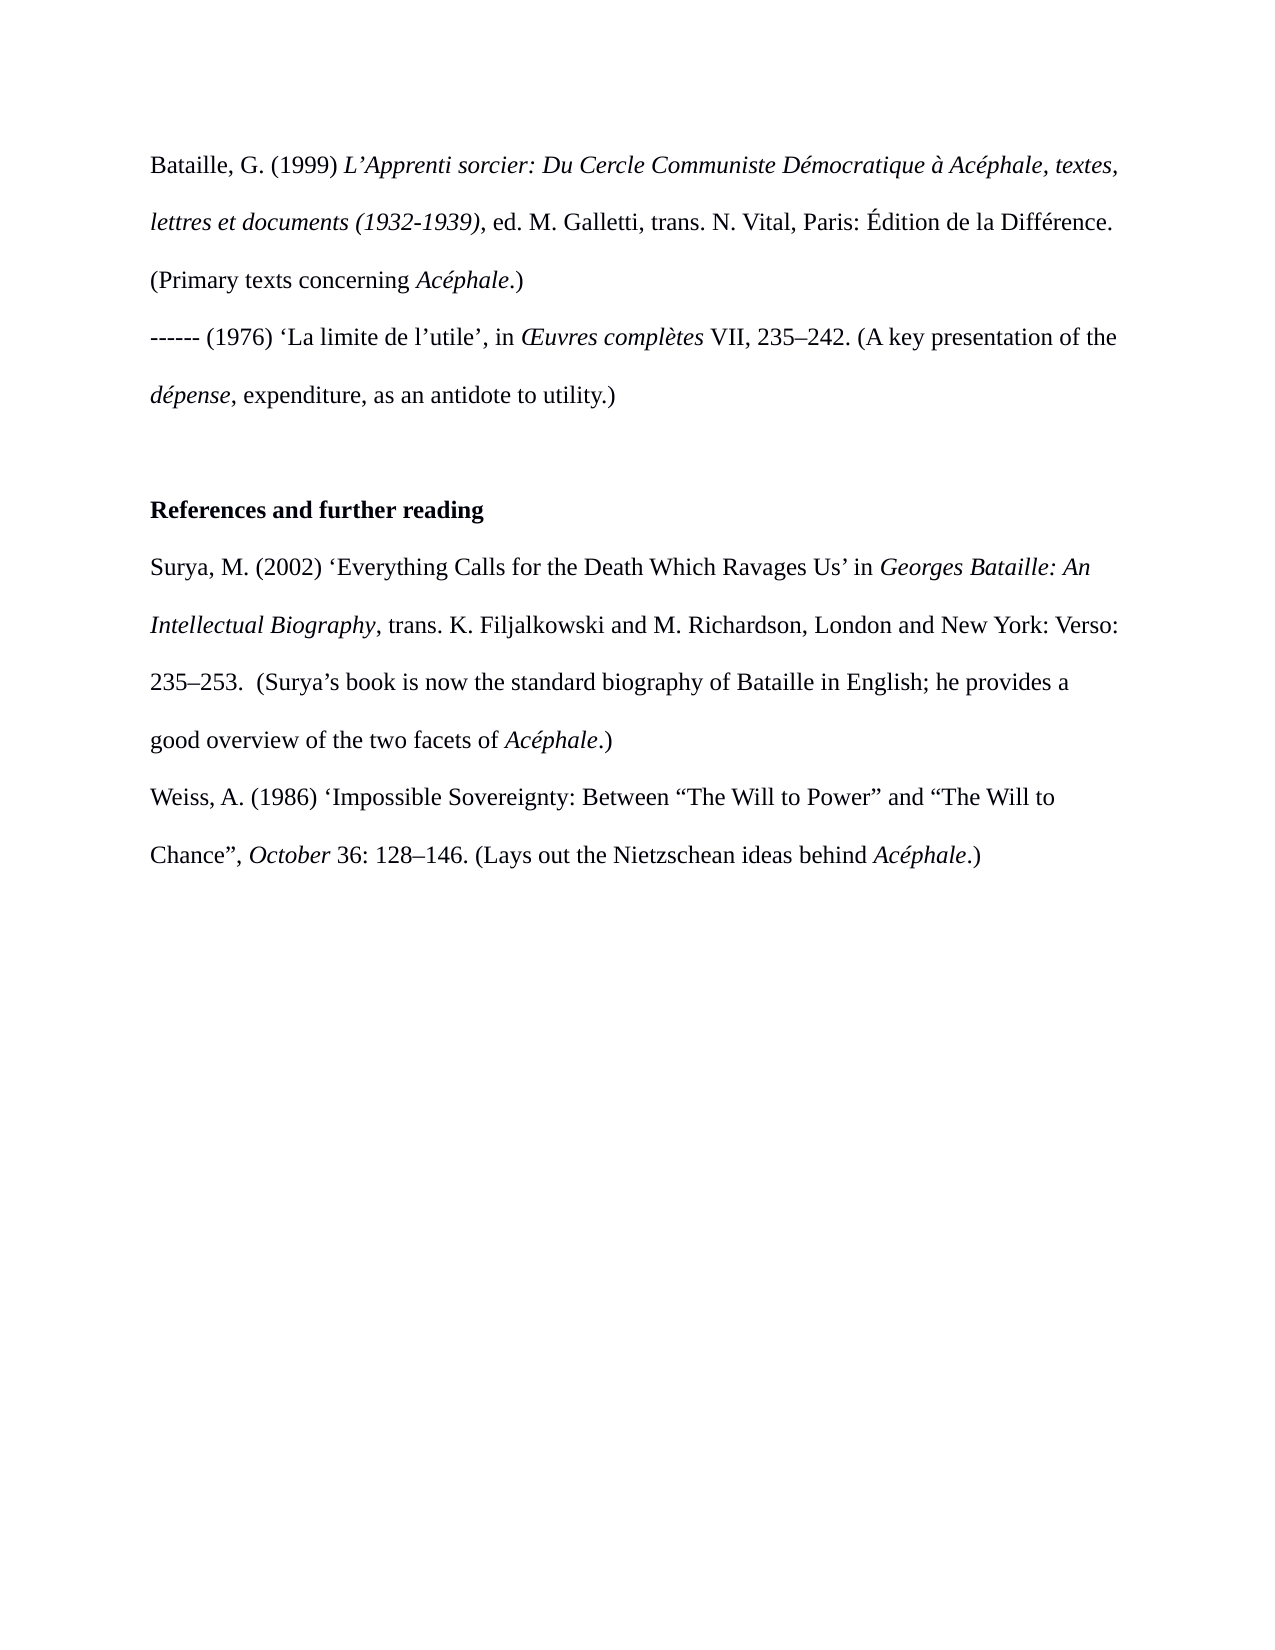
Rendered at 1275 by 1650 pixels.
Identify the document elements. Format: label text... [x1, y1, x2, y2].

text References and further reading [150, 495, 1125, 524]
text Bataille, G. (1999) L’Apprenti sorcier: Du Cercle Communiste Démocratique à Acéphale, textes, lettres et documents (1932-1939), ed. M. Galletti, trans. N. Vital, Paris: Édition de la Différence. (Primary texts concerning Acéphale.) [150, 150, 1125, 294]
text Surya, M. (2002) ‘Everything Calls for the Death Which Ravages Us’ in Georges Bataille: An Intellectual Biography, trans. K. Filjalkowski and M. Richardson, London and New York: Verso: 235–253. (Surya’s book is now the standard biography of Bataille in English; he provides a good overview of the two facets of Acéphale.) [150, 552, 1125, 754]
text ------ (1976) ‘La limite de l’utile’, in Œuvres complètes VII, 235–242. (A key presentation of the dépense, expenditure, as an antidote to utility.) [150, 322, 1125, 409]
text Weiss, A. (1986) ‘Impossible Sovereignty: Between “The Will to Power” and “The Will to Chance”, October 36: 128–146. (Lays out the Nietzschean ideas behind Acéphale.) [150, 782, 1125, 869]
